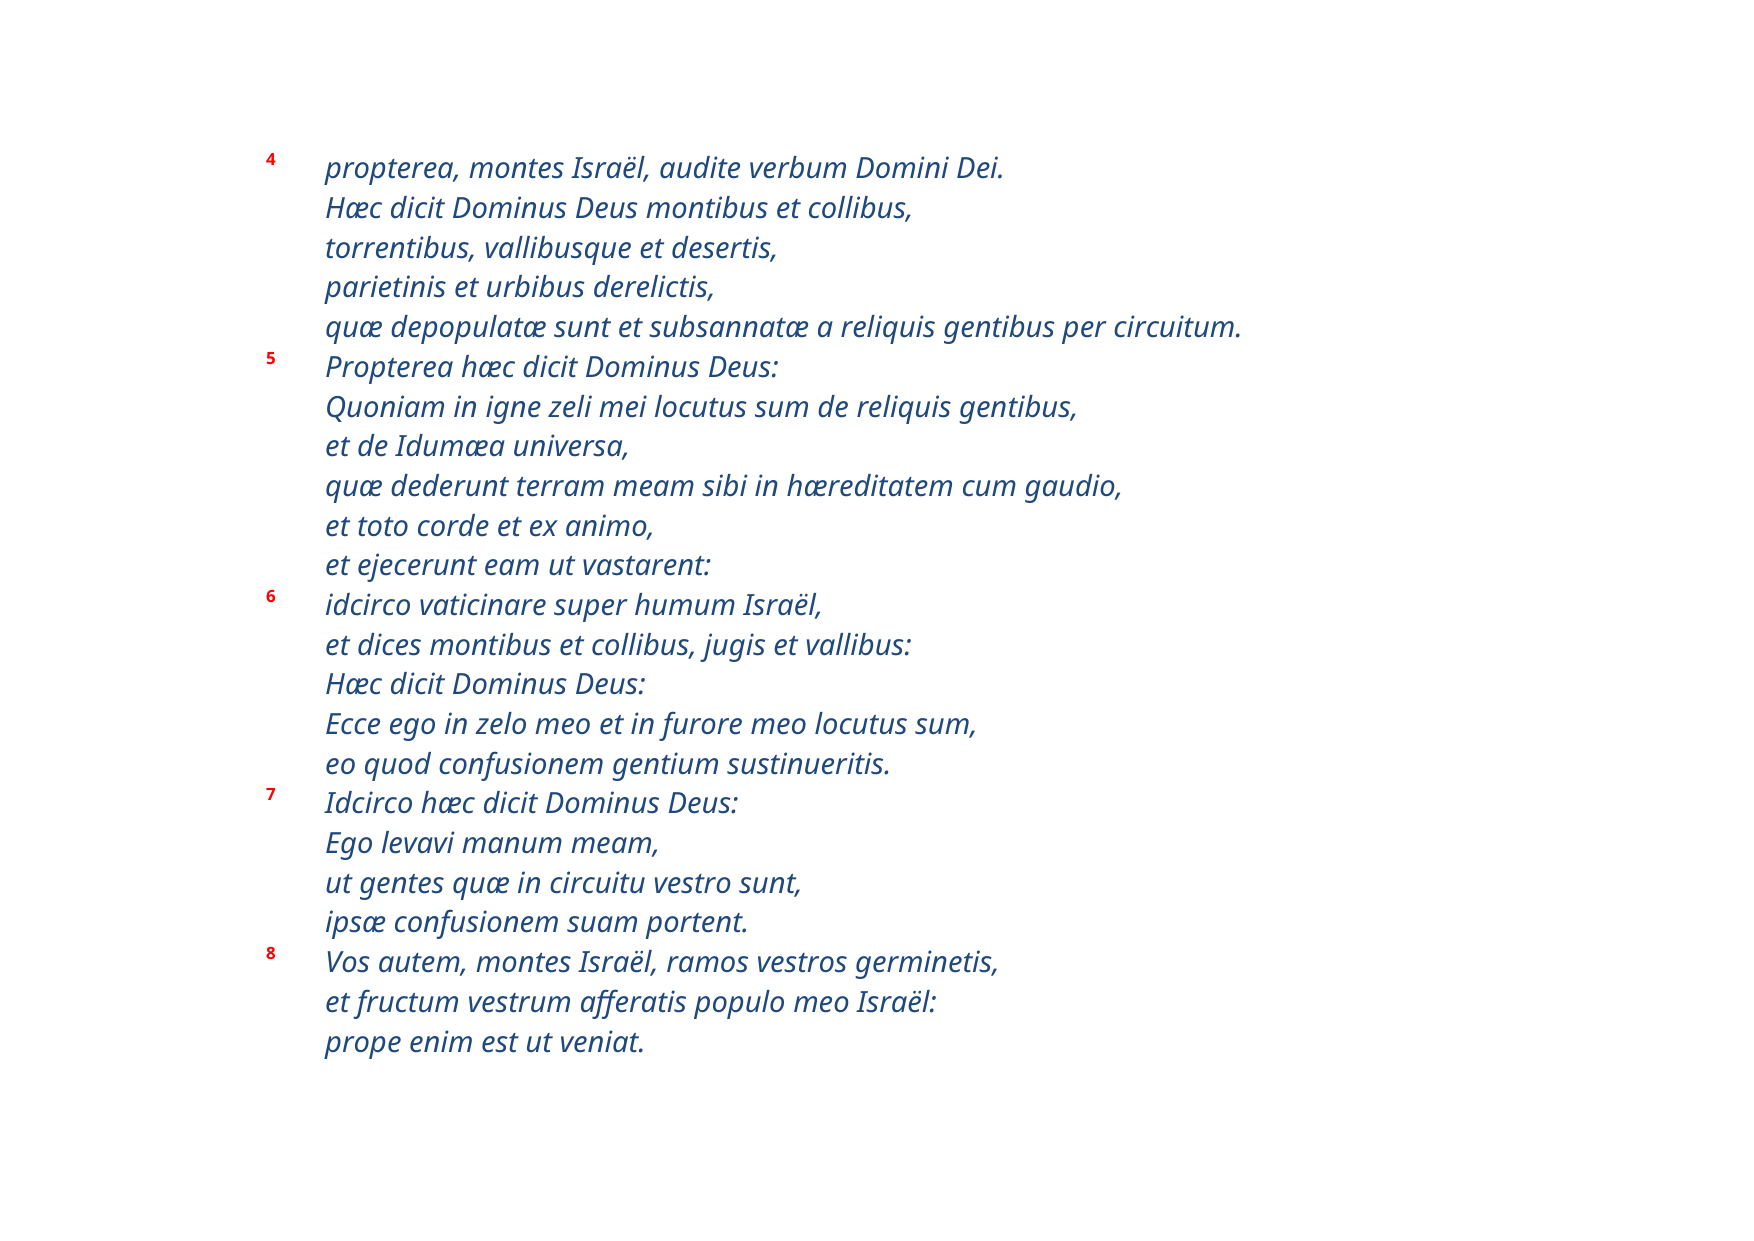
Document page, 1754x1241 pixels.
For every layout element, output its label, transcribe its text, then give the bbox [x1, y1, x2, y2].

text 5 Propterea hæc dicit Dominus Deus: Quoniam in igne zeli mei locutus sum de reliquis gentibus, et de Idumæa universa, quæ dederunt terram meam sibi in hæreditatem cum gaudio, et toto corde et ex animo, et ejecerunt eam ut vastarent: [266, 346, 1488, 584]
text 7 Idcirco hæc dicit Dominus Deus: Ego levavi manum meam, ut gentes quæ in circuitu vestro sunt, ipsæ confusionem suam portent. [266, 783, 1488, 941]
text 6 idcirco vaticinare super humum Israël, et dices montibus et collibus, jugis et vallibus: Hæc dicit Dominus Deus: Ecce ego in zelo meo et in furore meo locutus sum, eo quod confusionem gentium sustinueritis. [266, 584, 1488, 783]
text 8 Vos autem, montes Israël, ramos vestros germinetis, et fructum vestrum afferatis populo meo Israël: prope enim est ut veniat. [266, 941, 1488, 1061]
text 4 propterea, montes Israël, audite verbum Domini Dei. Hæc dicit Dominus Deus montibus et collibus, torrentibus, vallibusque et desertis, parietinis et urbibus derelictis, quæ depopulatæ sunt et subsannatæ a reliquis gentibus per circuitum. [266, 148, 1488, 346]
